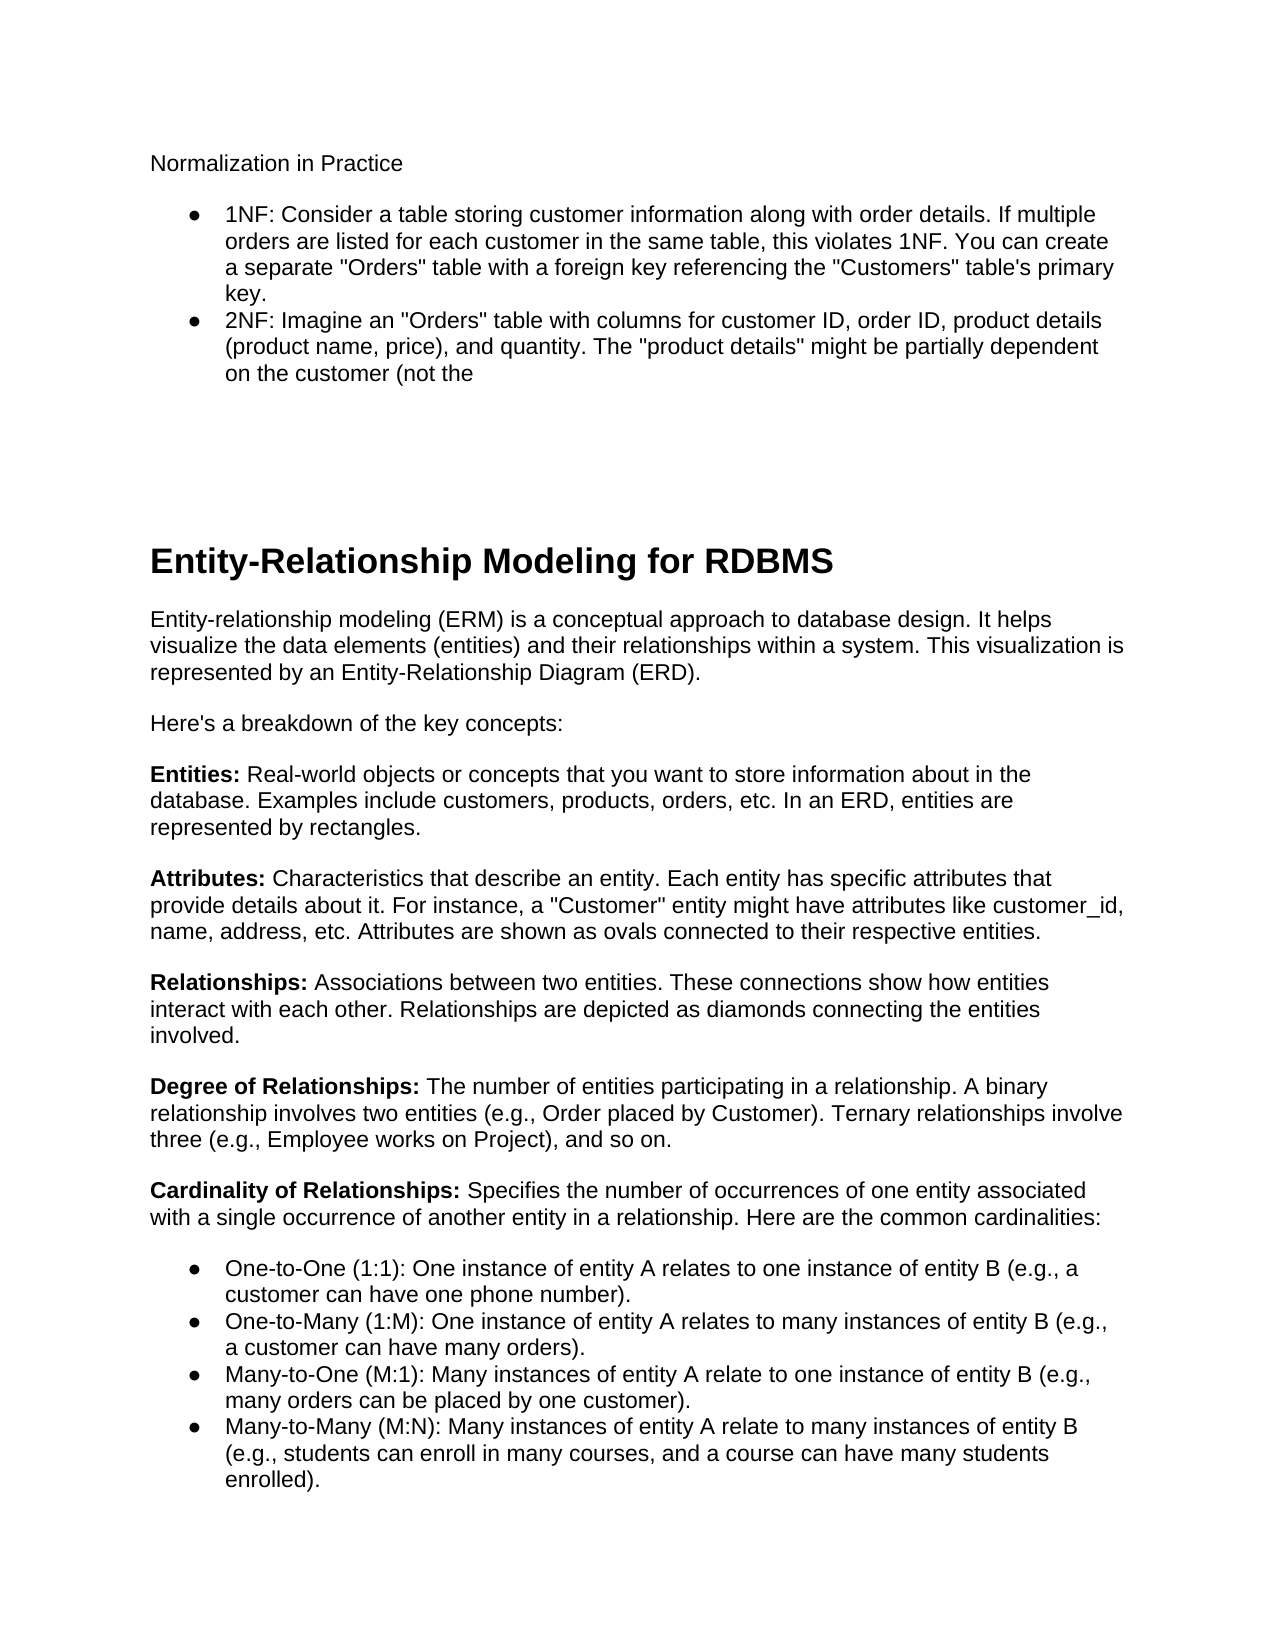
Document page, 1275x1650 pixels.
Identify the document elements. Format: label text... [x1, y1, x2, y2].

text Relationships: Associations between two entities. These connections show how entities interact with each other. Relationships are depicted as diamonds connecting the entities involved. [150, 969, 1125, 1048]
text Here's a breakdown of the key concepts: [150, 710, 1125, 736]
list Many-to-One (M:1): Many instances of entity A relate to one instance of entity B (e.g., many orders can be placed by one customer). [187, 1361, 1125, 1413]
text Entity-relationship modeling (ERM) is a conceptual approach to database design. It helps visualize the data elements (entities) and their relationships within a system. This visualization is represented by an Entity-Relationship Diagram (ERD). [150, 606, 1125, 685]
subtitle Entity-Relationship Modeling for RDBMS [150, 540, 1125, 581]
subtitle Normalization in Practice [150, 150, 1125, 176]
list One-to-One (1:1): One instance of entity A relates to one instance of entity B (e.g., a customer can have one phone number). [187, 1255, 1125, 1308]
list One-to-Many (1:M): One instance of entity A relates to many instances of entity B (e.g., a customer can have many orders). [187, 1308, 1125, 1361]
subtitle 2NF: Imagine an "Orders" table with columns for customer ID, order ID, product details (product name, price), and quantity. The "product details" might be partially dependent on the customer (not the [187, 307, 1125, 424]
list Many-to-Many (M:N): Many instances of entity A relate to many instances of entity B (e.g., students can enroll in many courses, and a course can have many students enrolled). [187, 1413, 1125, 1492]
subtitle 1NF: Consider a table storing customer information along with order details. If multiple orders are listed for each customer in the same table, this violates 1NF. You can create a separate "Orders" table with a foreign key referencing the "Customers" table's primary key. [187, 201, 1125, 307]
text Cardinality of Relationships: Specifies the number of occurrences of one entity associated with a single occurrence of another entity in a relationship. Here are the common cardinalities: [150, 1177, 1125, 1230]
text Entities: Real-world objects or concepts that you want to store information about in the database. Examples include customers, products, orders, etc. In an ERD, entities are represented by rectangles. [150, 761, 1125, 840]
text Attributes: Characteristics that describe an entity. Each entity has specific attributes that provide details about it. For instance, a "Customer" entity might have attributes like customer_id, name, address, etc. Attributes are shown as ovals connected to their respective entities. [150, 865, 1125, 944]
text Degree of Relationships: The number of entities participating in a relationship. A binary relationship involves two entities (e.g., Order placed by Customer). Ternary relationships involve three (e.g., Employee works on Project), and so on. [150, 1073, 1125, 1152]
